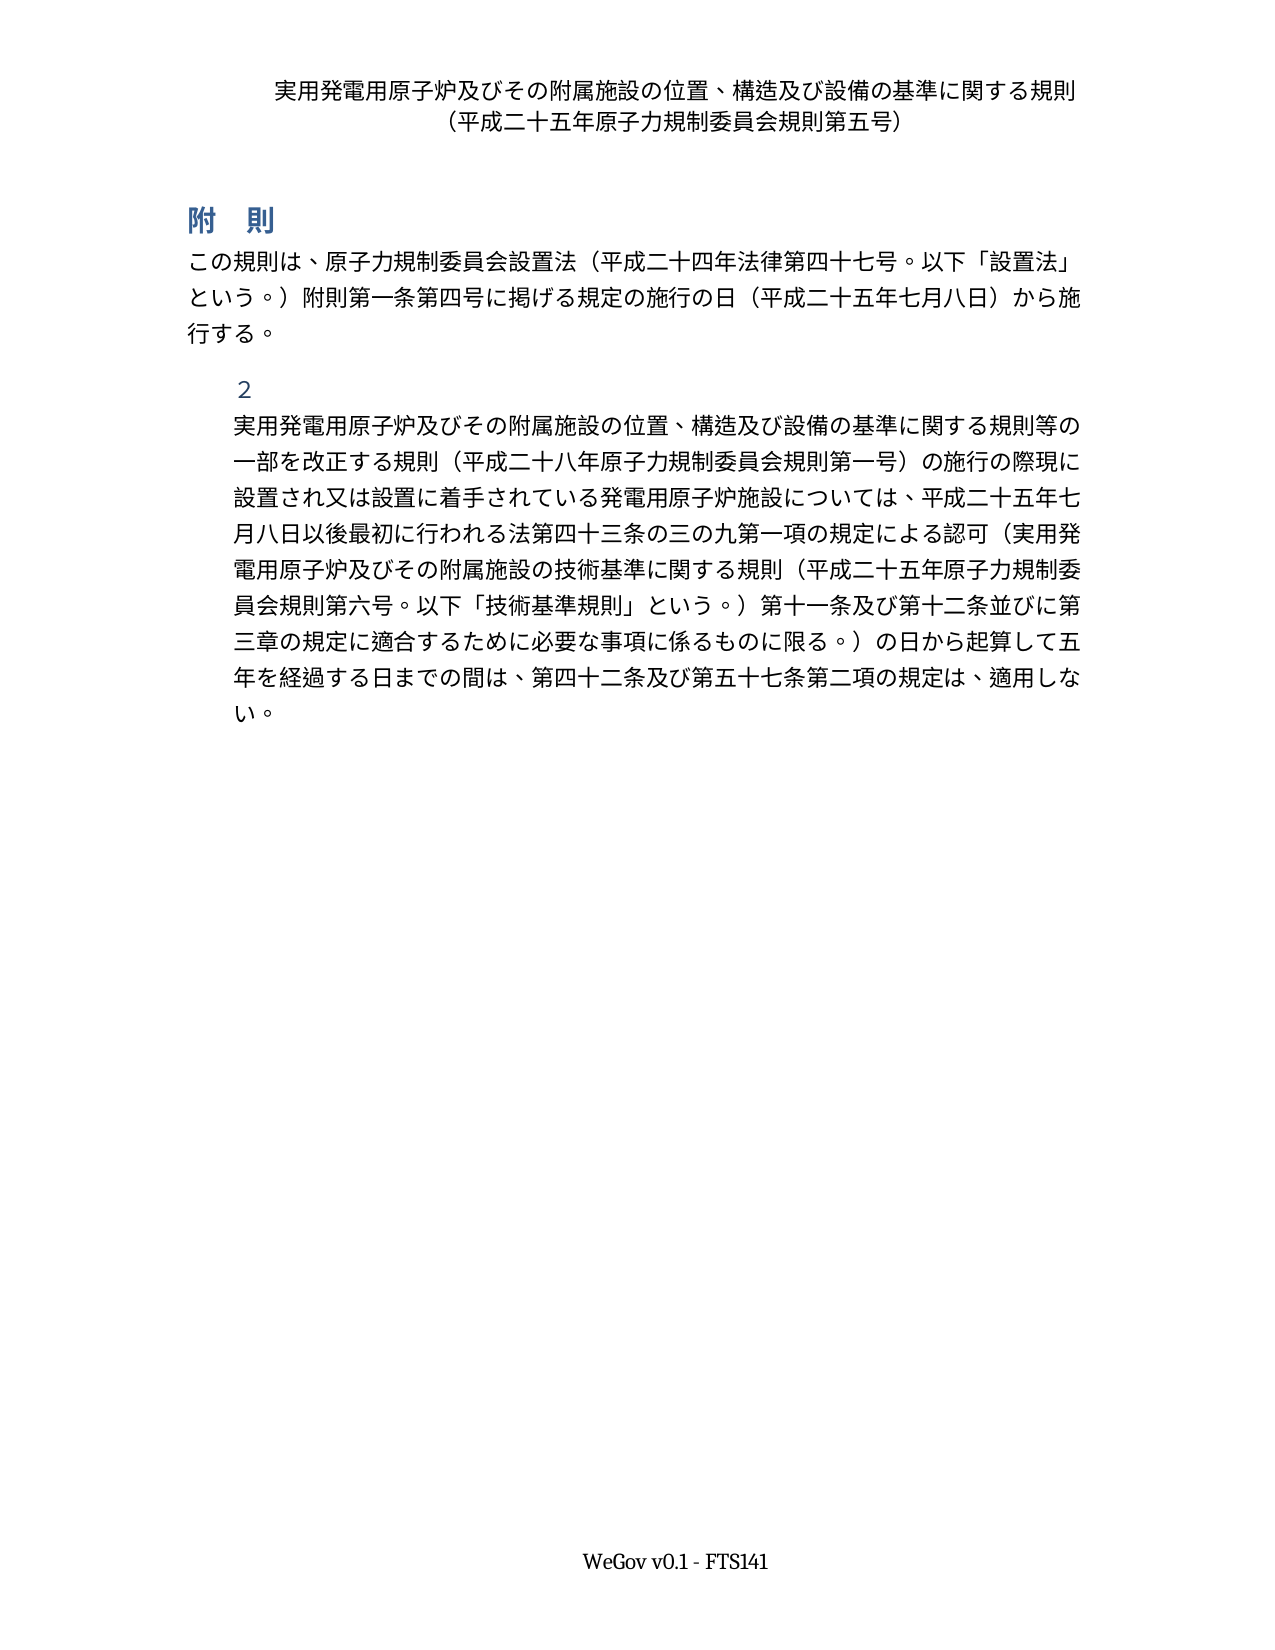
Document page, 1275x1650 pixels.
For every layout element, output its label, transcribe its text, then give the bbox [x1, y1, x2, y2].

subtitle 附 則 [187, 200, 1087, 240]
text 実用発電用原子炉及びその附属施設の位置、構造及び設備の基準に関する規則等の一部を改正する規則（平成二十八年原子力規制委員会規則第一号）の施行の際現に設置され又は設置に着手されている発電用原子炉施設については、平成二十五年七月八日以後最初に行われる法第四十三条の三の九第一項の規定による認可（実用発電用原子炉及びその附属施設の技術基準に関する規則（平成二十五年原子力規制委員会規則第六号。以下「技術基準規則」という。）第十一条及び第十二条並びに第三章の規定に適合するために必要な事項に係るものに限る。）の日から起算して五年を経過する日までの間は、第四十二条及び第五十七条第二項の規定は、適用しない。 [233, 410, 1087, 729]
subtitle ２ [233, 374, 1087, 406]
text この規則は、原子力規制委員会設置法（平成二十四年法律第四十七号。以下「設置法」という。）附則第一条第四号に掲げる規定の施行の日（平成二十五年七月八日）から施行する。 [187, 246, 1087, 349]
